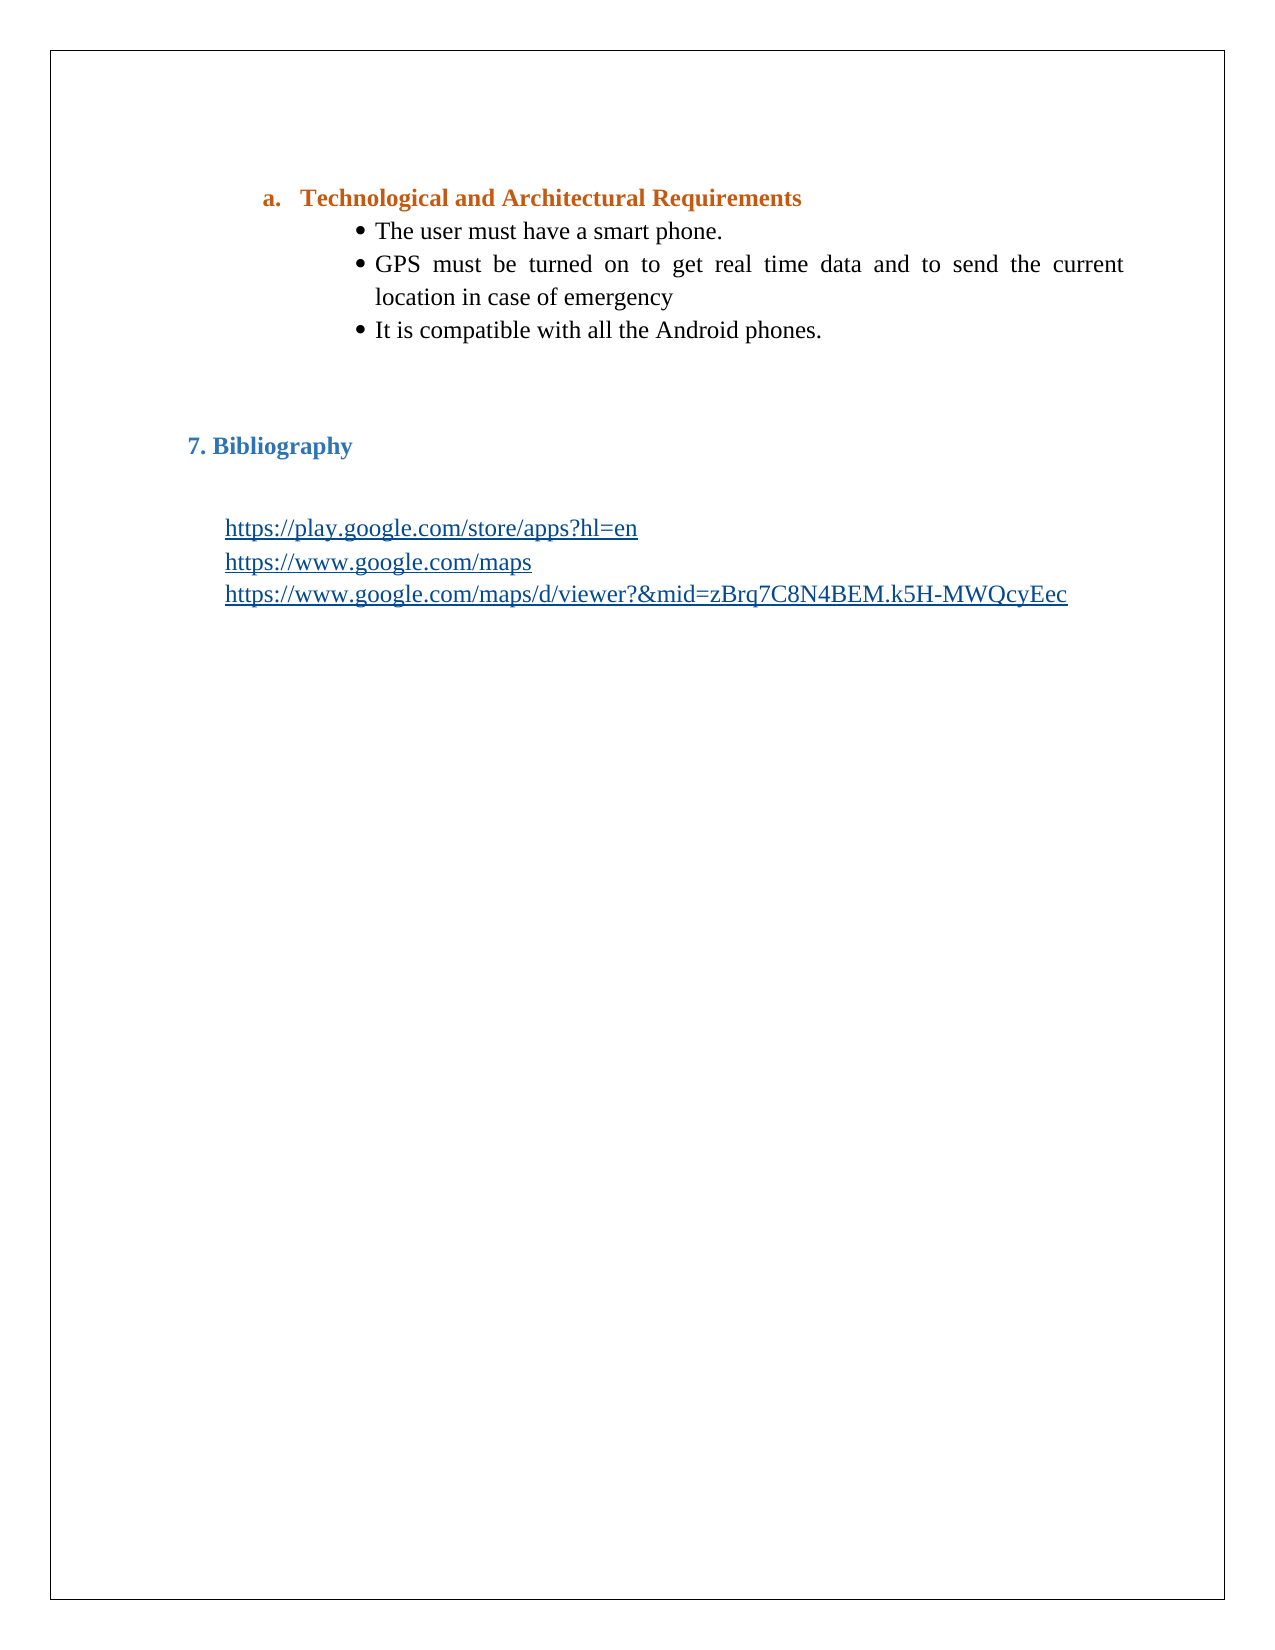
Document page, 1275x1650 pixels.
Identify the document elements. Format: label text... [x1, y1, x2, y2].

list It is compatible with all the Android phones. [356, 315, 1125, 344]
text 7. Bibliography [150, 431, 1125, 459]
list GPS must be turned on to get real time data and to send the current location in case of emergency [356, 249, 1125, 311]
list Technological and Architectural Requirements [262, 183, 1125, 212]
list https://play.google.com/store/apps?hl=en [225, 513, 1125, 542]
list The user must have a smart phone. [356, 216, 1125, 245]
list https://www.google.com/maps [225, 547, 1125, 575]
list https://www.google.com/maps/d/viewer?&mid=zBrq7C8N4BEM.k5H-MWQcyEec [225, 579, 1125, 608]
